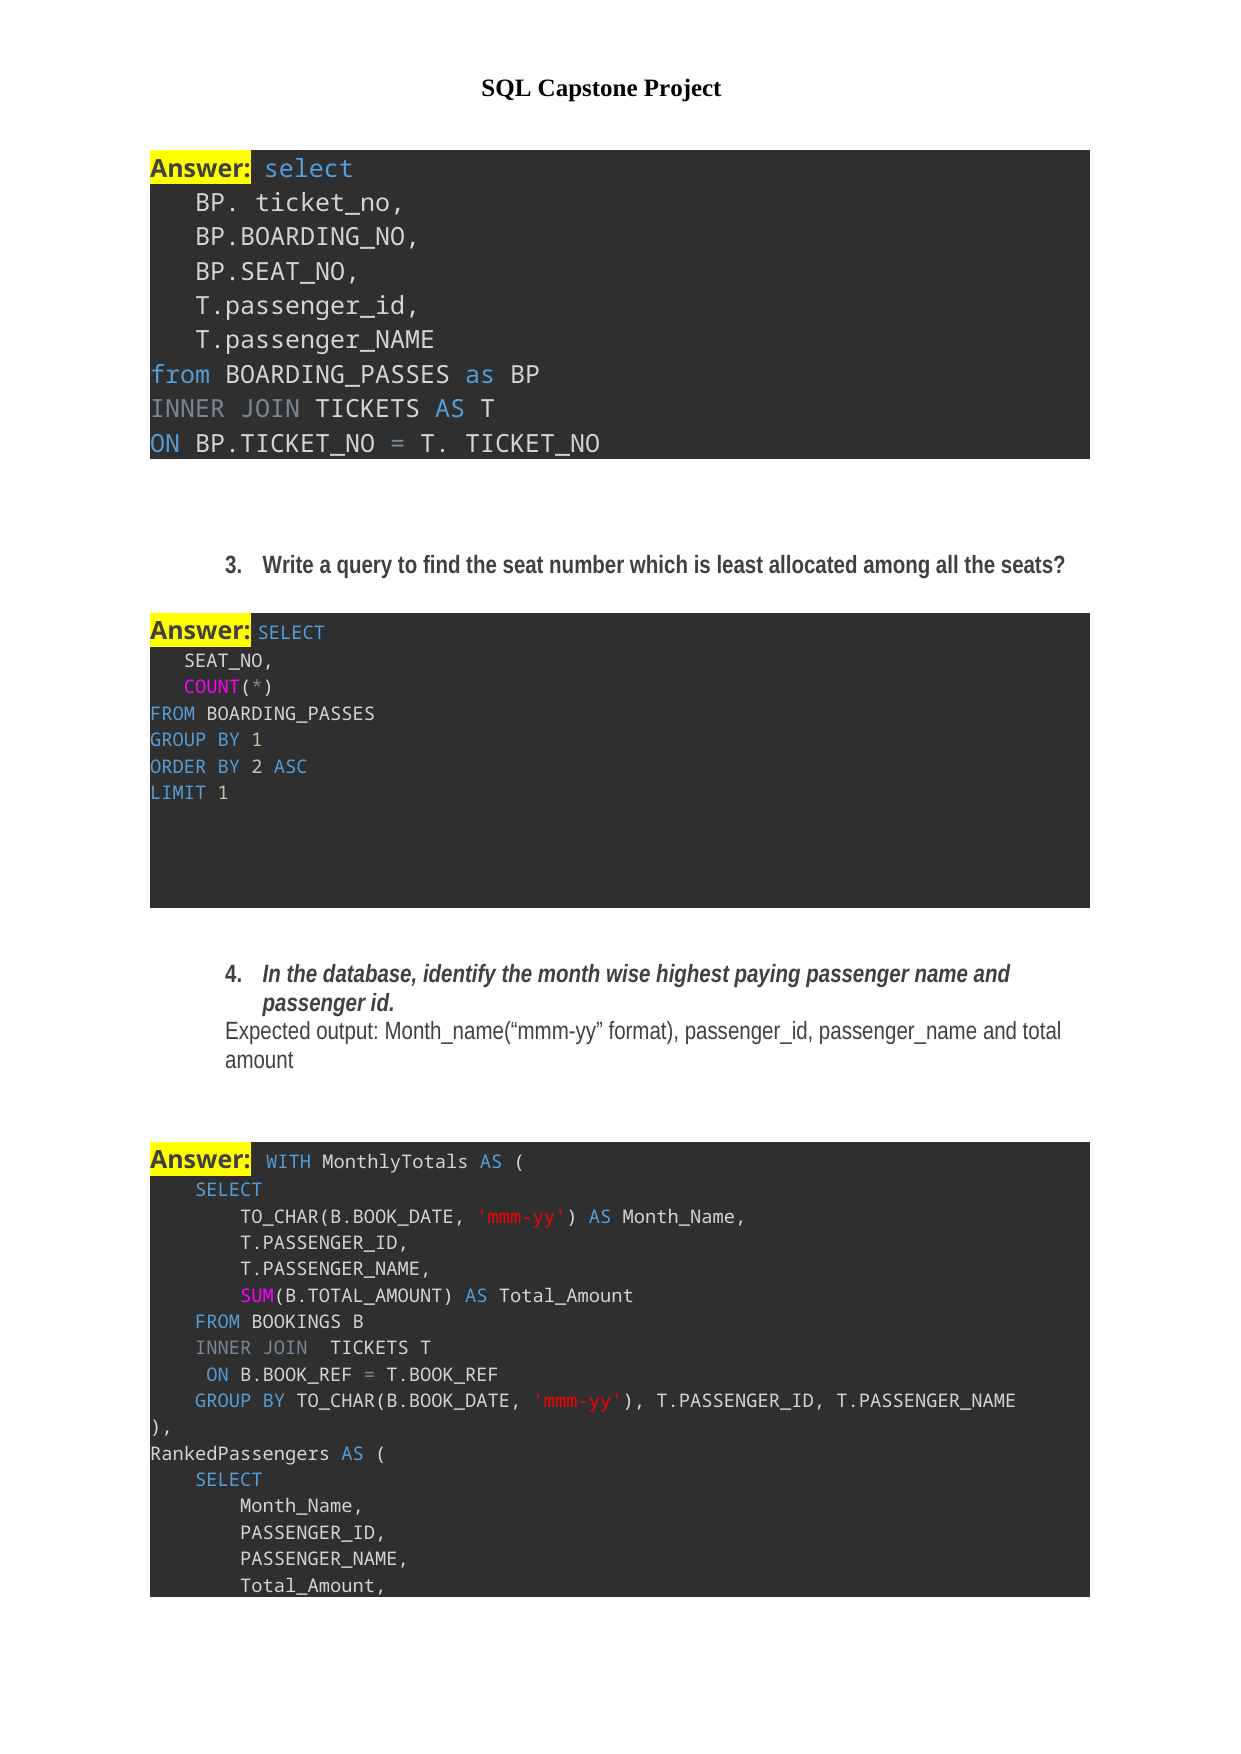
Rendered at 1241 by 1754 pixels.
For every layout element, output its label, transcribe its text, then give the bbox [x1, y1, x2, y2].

text GROUP BY TO_CHAR(B.BOOK_DATE, 'mmm-yy'), T.PASSENGER_ID, T.PASSENGER_NAME [150, 1387, 1090, 1413]
text Expected output: Month_name(“mmm-yy” format), passenger_id, passenger_name and total amount [225, 1016, 1090, 1073]
text INNER JOIN TICKETS T [150, 1334, 1090, 1360]
text T.passenger_id, [150, 287, 1090, 322]
text Total_Amount, [150, 1571, 1090, 1597]
text SELECT [150, 1466, 1090, 1492]
text T.passenger_NAME [150, 322, 1090, 356]
list In the database, identify the month wise highest paying passenger name and passenger id. [225, 959, 1090, 1016]
text FROM BOOKINGS B [150, 1307, 1090, 1334]
text BP.BOARDING_NO, [150, 219, 1090, 253]
text Answer: WITH MonthlyTotals AS ( [251, 1142, 1090, 1176]
list Write a query to find the seat number which is least allocated among all the seats? [225, 550, 1090, 578]
text PASSENGER_ID, [150, 1518, 1090, 1545]
text SUM(B.TOTAL_AMOUNT) AS Total_Amount [150, 1281, 1090, 1307]
text LIMIT 1 [150, 778, 1090, 805]
text BP.SEAT_NO, [150, 253, 1090, 287]
text ON B.BOOK_REF = T.BOOK_REF [150, 1360, 1090, 1387]
text from BOARDING_PASSES as BP [150, 356, 1090, 391]
text SELECT [150, 1176, 1090, 1202]
text Answer: SELECT [251, 613, 1090, 647]
text SEAT_NO, [150, 647, 1090, 673]
text RankedPassengers AS ( [150, 1439, 1090, 1466]
text COUNT(*) [150, 673, 1090, 699]
text TO_CHAR(B.BOOK_DATE, 'mmm-yy') AS Month_Name, [150, 1202, 1090, 1228]
text Month_Name, [150, 1492, 1090, 1518]
text T.PASSENGER_ID, [150, 1228, 1090, 1255]
text T.PASSENGER_NAME, [150, 1255, 1090, 1281]
text PASSENGER_NAME, [150, 1545, 1090, 1571]
text INNER JOIN TICKETS AS T [150, 391, 1090, 425]
text FROM BOARDING_PASSES [150, 699, 1090, 726]
text ), [150, 1413, 1090, 1439]
text ON BP.TICKET_NO = T. TICKET_NO [150, 425, 1090, 459]
text ORDER BY 2 ASC [150, 752, 1090, 778]
text BP. ticket_no, [150, 184, 1090, 219]
text GROUP BY 1 [150, 726, 1090, 752]
text Answer: select [251, 150, 1090, 184]
